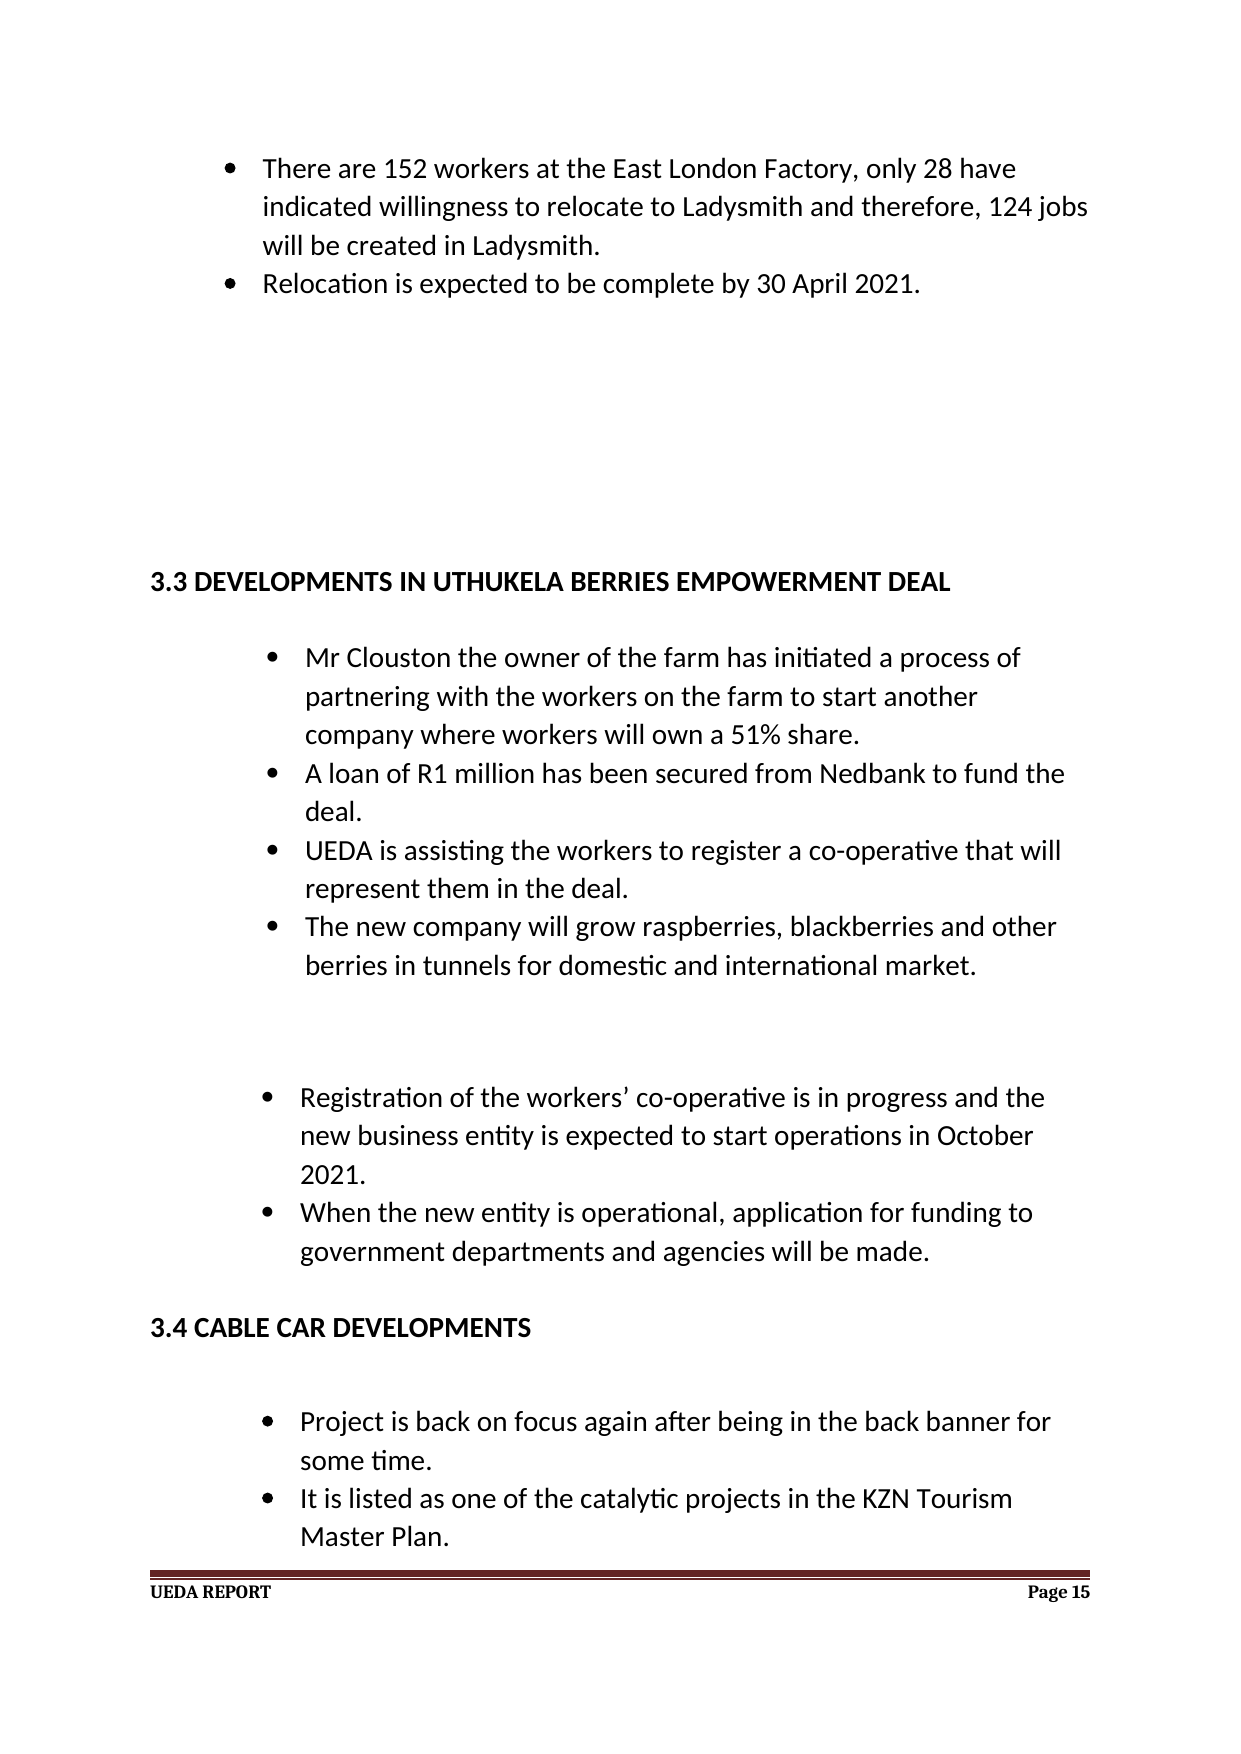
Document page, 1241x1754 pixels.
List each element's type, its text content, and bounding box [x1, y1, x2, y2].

list Project is back on focus again after being in the back banner for some time. [262, 1403, 1090, 1477]
list The new company will grow raspberries, blackberries and other berries in tunnels for domestic and international market. [267, 908, 1090, 983]
list UEDA is assisting the workers to register a co-operative that will represent them in the deal. [267, 832, 1090, 906]
list Registration of the workers’ co-operative is in progress and the new business entity is expected to start operations in October 2021. [262, 1079, 1090, 1191]
list There are 152 workers at the East London Factory, only 28 have indicated willingness to relocate to Ladysmith and therefore, 124 jobs will be created in Ladysmith. [225, 150, 1090, 262]
list Relocation is expected to be complete by 30 April 2021. [225, 265, 1090, 301]
list Mr Clouston the owner of the farm has initiated a process of partnering with the workers on the farm to start another company where workers will own a 51% share. [267, 639, 1090, 752]
list A loan of R1 million has been secured from Nedbank to fund the deal. [267, 755, 1090, 829]
text 3.3 DEVELOPMENTS IN UTHUKELA BERRIES EMPOWERMENT DEAL [150, 563, 1090, 598]
text 3.4 CABLE CAR DEVELOPMENTS [150, 1309, 1090, 1345]
list It is listed as one of the catalytic projects in the KZN Tourism Master Plan. [262, 1480, 1090, 1554]
list When the new entity is operational, application for funding to government departments and agencies will be made. [262, 1194, 1090, 1268]
